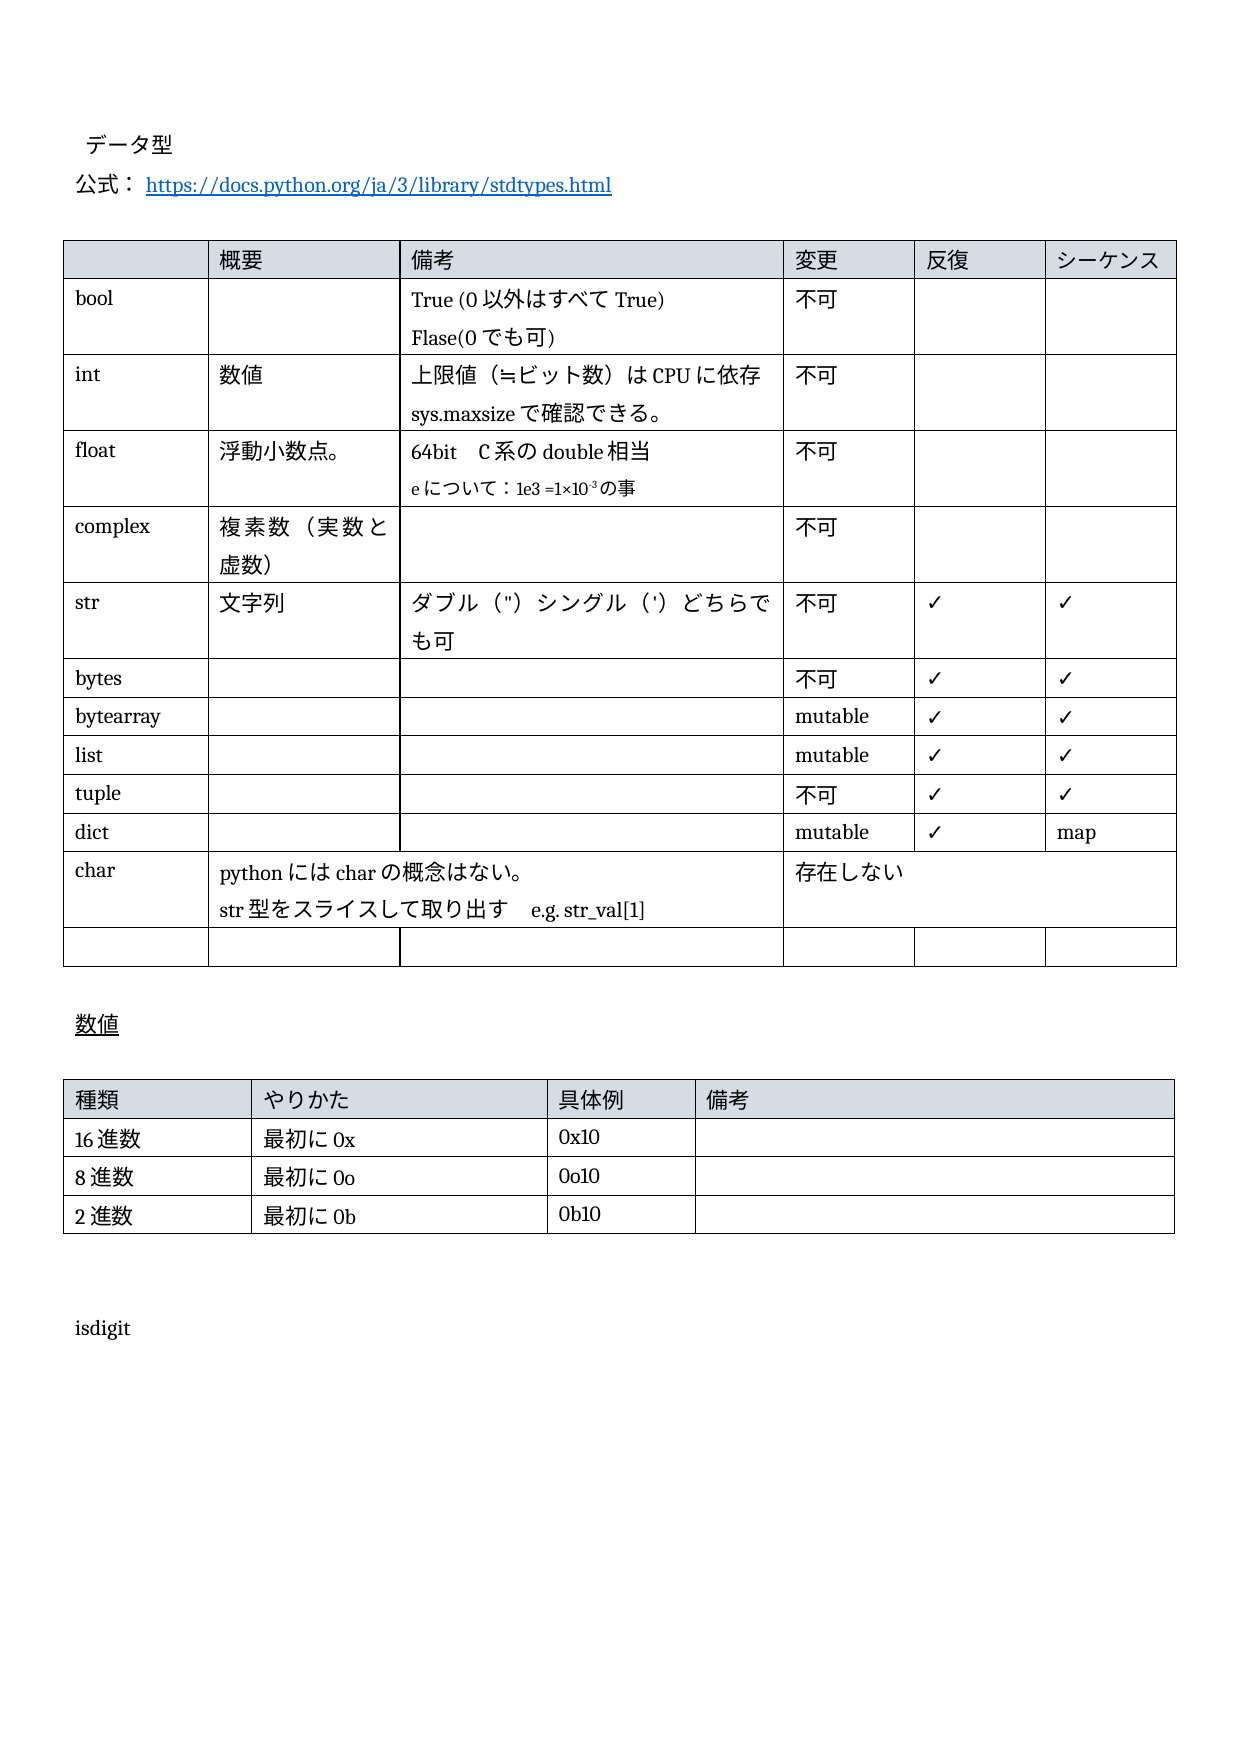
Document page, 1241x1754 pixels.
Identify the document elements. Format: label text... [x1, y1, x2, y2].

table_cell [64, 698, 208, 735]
text isdigit [75, 1309, 1165, 1347]
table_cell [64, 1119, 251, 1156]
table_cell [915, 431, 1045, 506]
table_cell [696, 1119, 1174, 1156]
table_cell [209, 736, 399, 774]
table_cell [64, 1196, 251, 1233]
subtitle データ型 [85, 127, 1155, 164]
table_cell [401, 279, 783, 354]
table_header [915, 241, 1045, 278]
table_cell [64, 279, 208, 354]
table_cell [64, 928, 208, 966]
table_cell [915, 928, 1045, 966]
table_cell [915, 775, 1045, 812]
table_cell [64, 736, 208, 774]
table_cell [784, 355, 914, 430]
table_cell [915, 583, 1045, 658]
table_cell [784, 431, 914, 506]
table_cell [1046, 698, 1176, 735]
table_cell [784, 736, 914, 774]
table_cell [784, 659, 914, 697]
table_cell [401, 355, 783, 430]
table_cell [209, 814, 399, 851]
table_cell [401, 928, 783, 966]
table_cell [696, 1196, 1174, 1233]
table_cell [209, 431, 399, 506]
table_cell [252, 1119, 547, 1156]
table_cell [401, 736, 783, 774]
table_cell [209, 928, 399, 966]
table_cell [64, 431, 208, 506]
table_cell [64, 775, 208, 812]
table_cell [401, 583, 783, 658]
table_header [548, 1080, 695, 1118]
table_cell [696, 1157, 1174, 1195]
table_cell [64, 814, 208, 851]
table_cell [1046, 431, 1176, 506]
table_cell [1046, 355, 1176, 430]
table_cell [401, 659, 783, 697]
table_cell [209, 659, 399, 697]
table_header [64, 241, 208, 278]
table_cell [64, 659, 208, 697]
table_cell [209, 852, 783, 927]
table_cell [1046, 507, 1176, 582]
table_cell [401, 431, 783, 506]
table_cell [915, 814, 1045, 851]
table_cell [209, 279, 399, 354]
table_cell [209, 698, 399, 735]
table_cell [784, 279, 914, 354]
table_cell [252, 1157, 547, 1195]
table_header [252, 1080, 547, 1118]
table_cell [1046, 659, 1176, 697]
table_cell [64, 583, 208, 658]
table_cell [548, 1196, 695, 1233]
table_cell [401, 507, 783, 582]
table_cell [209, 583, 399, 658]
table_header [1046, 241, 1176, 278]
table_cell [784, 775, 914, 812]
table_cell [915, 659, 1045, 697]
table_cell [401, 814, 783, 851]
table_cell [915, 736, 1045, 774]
text 公式： https://docs.python.org/ja/3/library/stdtypes.html [75, 164, 1165, 202]
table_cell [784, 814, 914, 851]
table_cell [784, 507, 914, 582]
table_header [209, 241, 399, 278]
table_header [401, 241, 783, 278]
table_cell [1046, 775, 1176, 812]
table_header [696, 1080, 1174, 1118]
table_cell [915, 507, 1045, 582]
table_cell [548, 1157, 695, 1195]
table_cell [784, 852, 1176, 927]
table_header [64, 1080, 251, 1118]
subtitle 数値 [75, 1004, 1155, 1042]
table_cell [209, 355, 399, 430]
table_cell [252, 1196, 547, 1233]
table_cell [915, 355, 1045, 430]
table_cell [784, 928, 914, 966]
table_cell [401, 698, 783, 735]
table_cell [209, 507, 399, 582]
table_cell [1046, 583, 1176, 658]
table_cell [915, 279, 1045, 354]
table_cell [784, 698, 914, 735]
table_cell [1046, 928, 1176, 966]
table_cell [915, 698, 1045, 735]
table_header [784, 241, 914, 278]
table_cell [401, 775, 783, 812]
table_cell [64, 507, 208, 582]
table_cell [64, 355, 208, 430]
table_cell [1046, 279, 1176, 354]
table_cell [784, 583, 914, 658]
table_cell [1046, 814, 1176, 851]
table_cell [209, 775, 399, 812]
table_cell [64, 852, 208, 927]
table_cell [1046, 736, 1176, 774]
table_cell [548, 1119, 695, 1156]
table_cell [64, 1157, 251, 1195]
